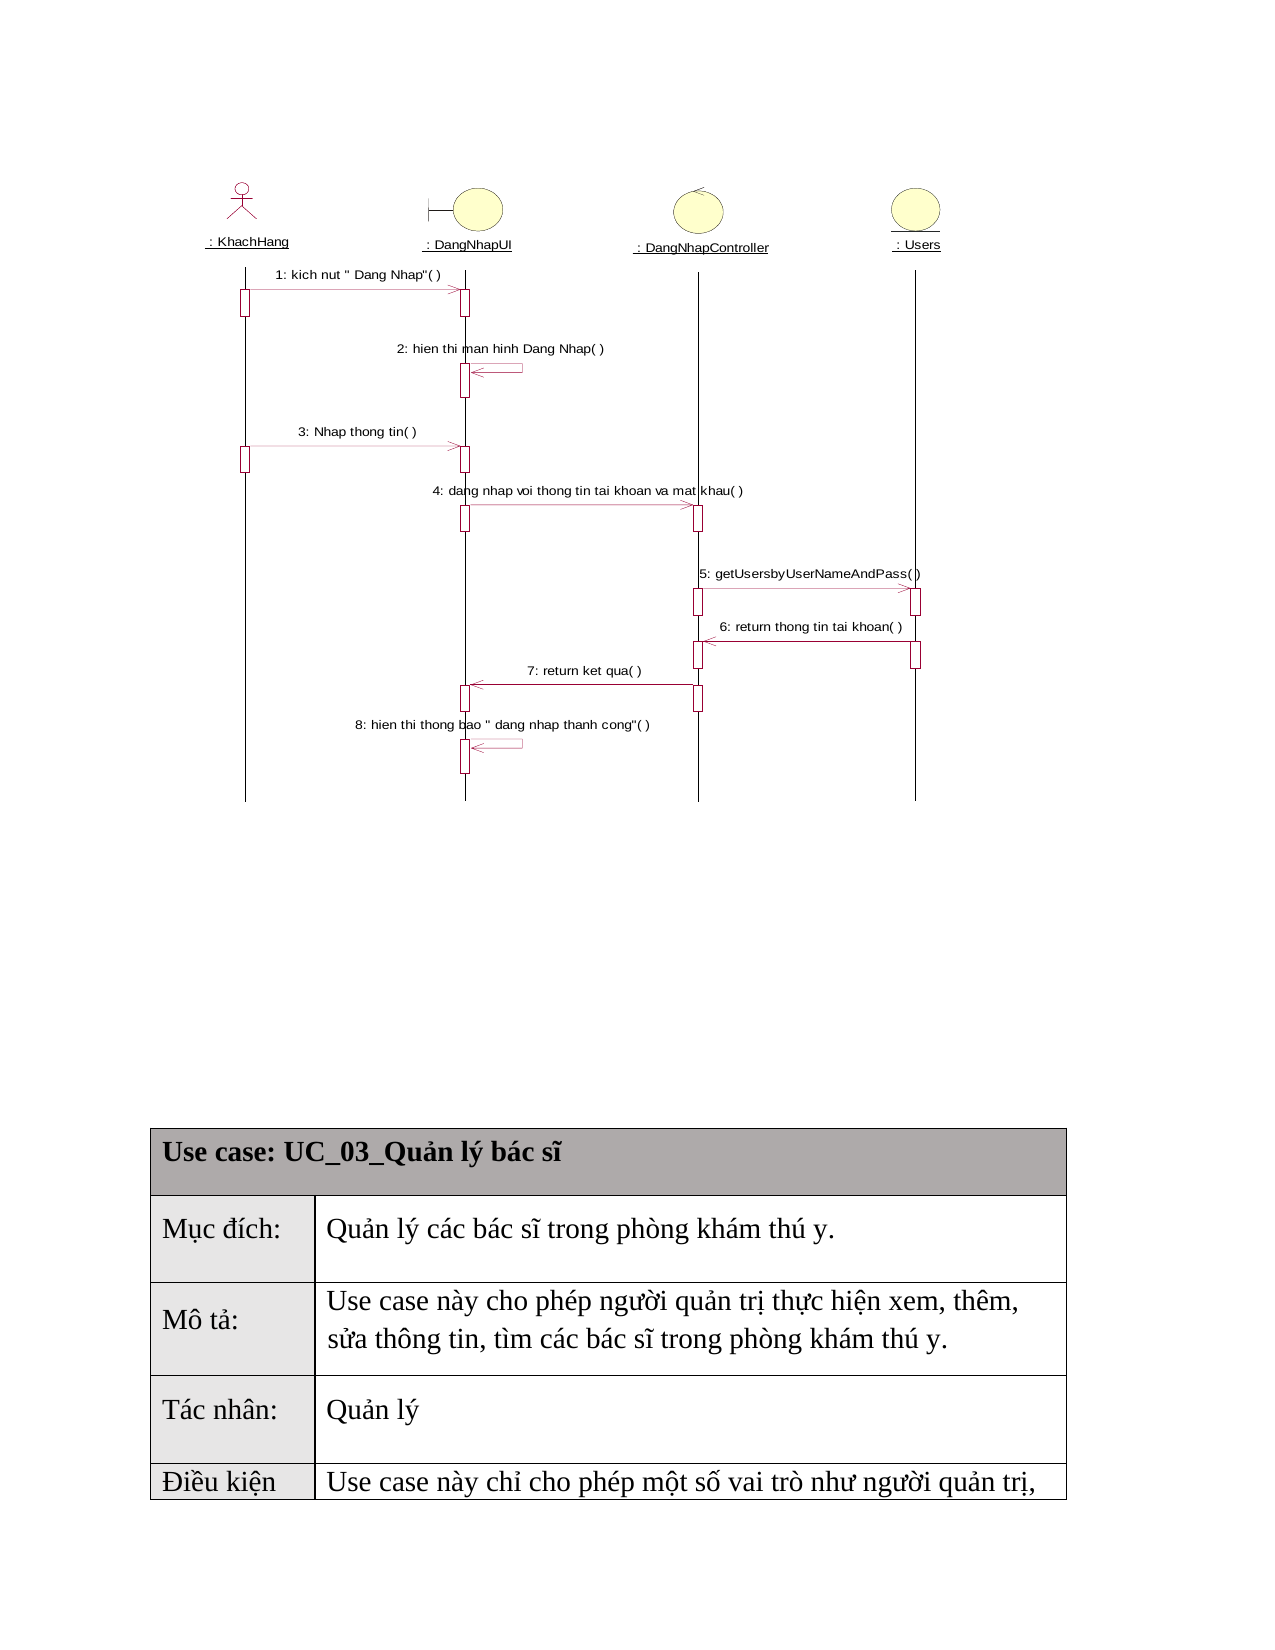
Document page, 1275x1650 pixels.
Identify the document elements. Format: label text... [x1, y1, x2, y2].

table_cell Quản lý các bác sĩ trong phòng khám thú y. [316, 1196, 1066, 1282]
table_cell Use case này cho phép người quản trị thực hiện xem, thêm, sửa thông tin, tìm các bác sĩ trong phòng khám thú y. [316, 1283, 1066, 1375]
table_cell Mô tả: [151, 1283, 314, 1375]
table_cell Điều kiện đặc biệt: [151, 1464, 314, 1499]
table_header Use case: UC_03_Quản lý bác sĩ [151, 1129, 1066, 1195]
table_cell Mục đích: [151, 1196, 314, 1282]
table_cell Use case này chỉ cho phép một số vai trò như người quản trị, người chủ hệ thống thực hiện. [316, 1464, 1066, 1499]
table_cell Quản lý [316, 1376, 1066, 1463]
table_cell Tác nhân: [151, 1376, 314, 1463]
